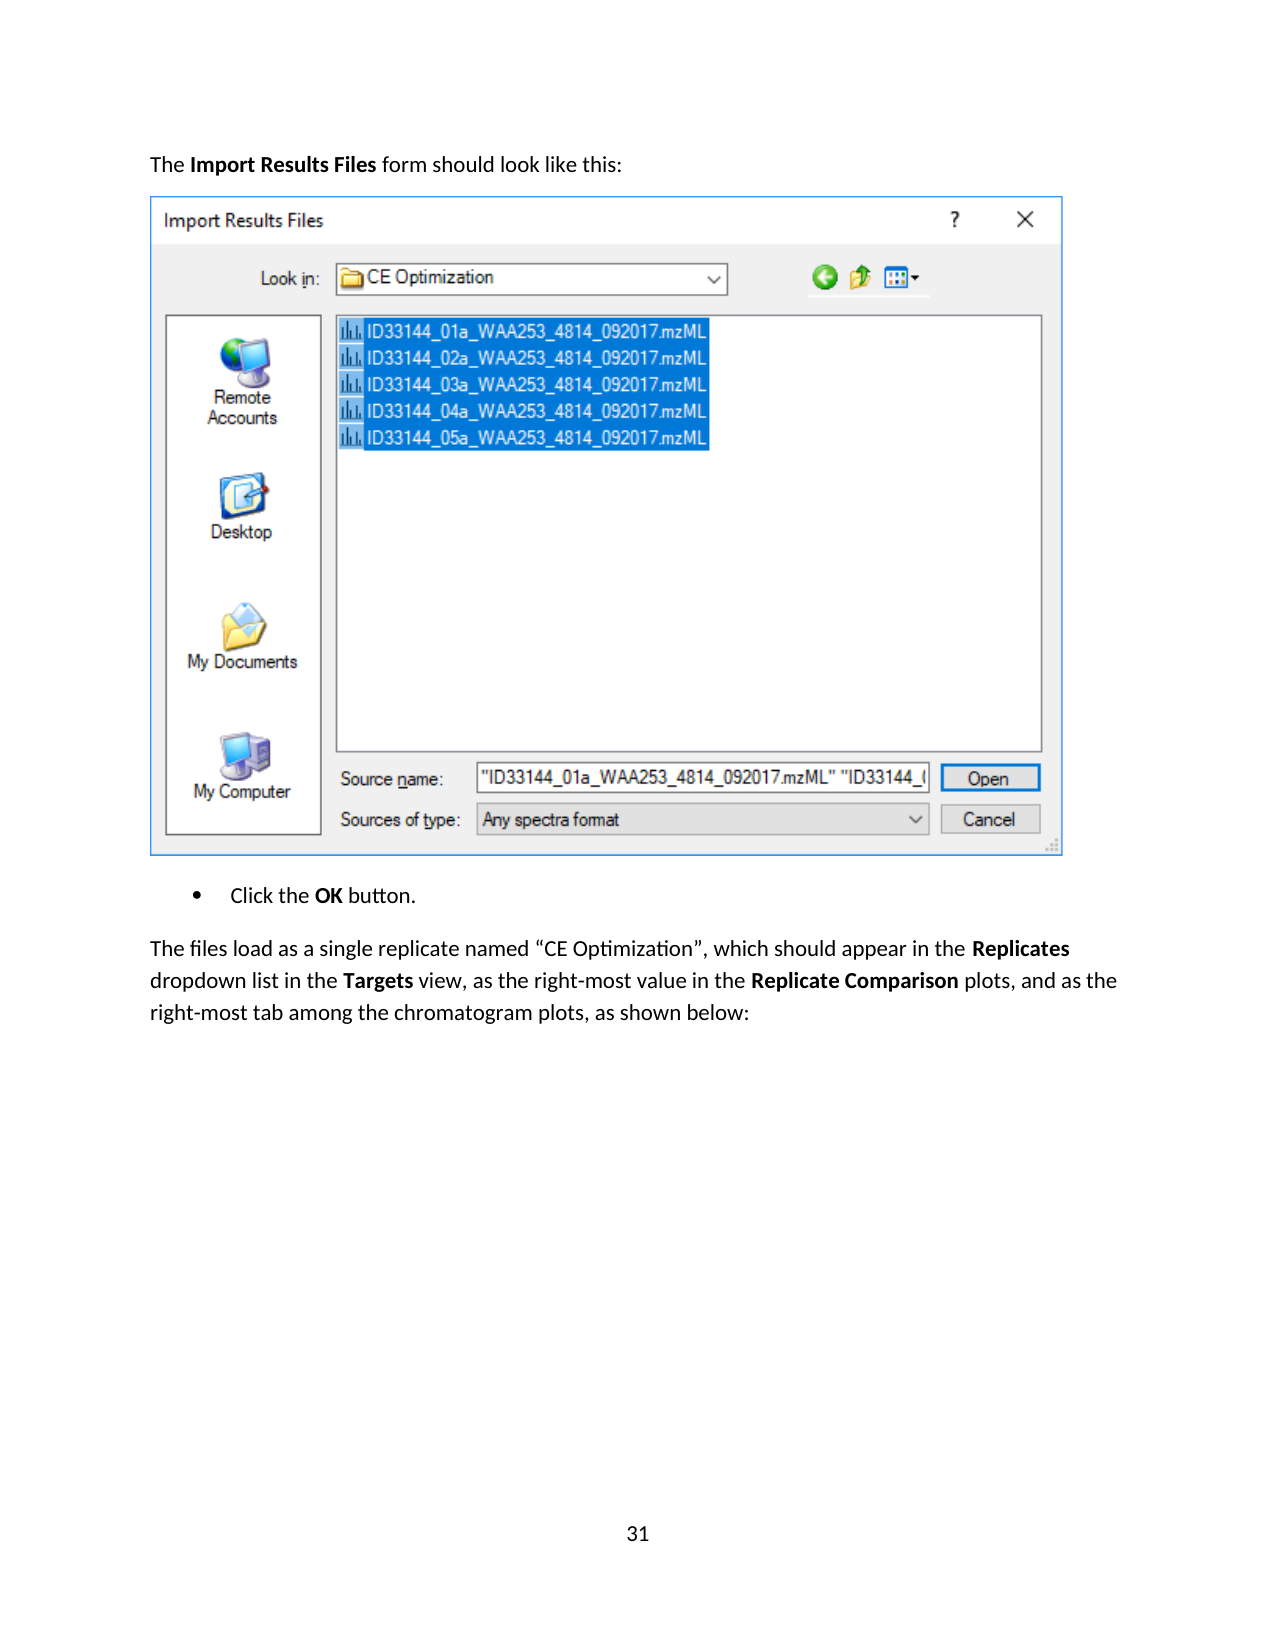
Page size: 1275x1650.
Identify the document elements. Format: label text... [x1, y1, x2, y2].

list Click the OK button. [193, 881, 1125, 909]
text The files load as a single replicate named “CE Optimization”, which should appear in the Replicates dropdown list in the Targets view, as the right-most value in the Replicate Comparison plots, and as the right-most tab among the chromatogram plots, as shown below: [150, 934, 1125, 1026]
text The Import Results Files form should look like this: [150, 150, 1125, 178]
picture [150, 196, 1063, 856]
